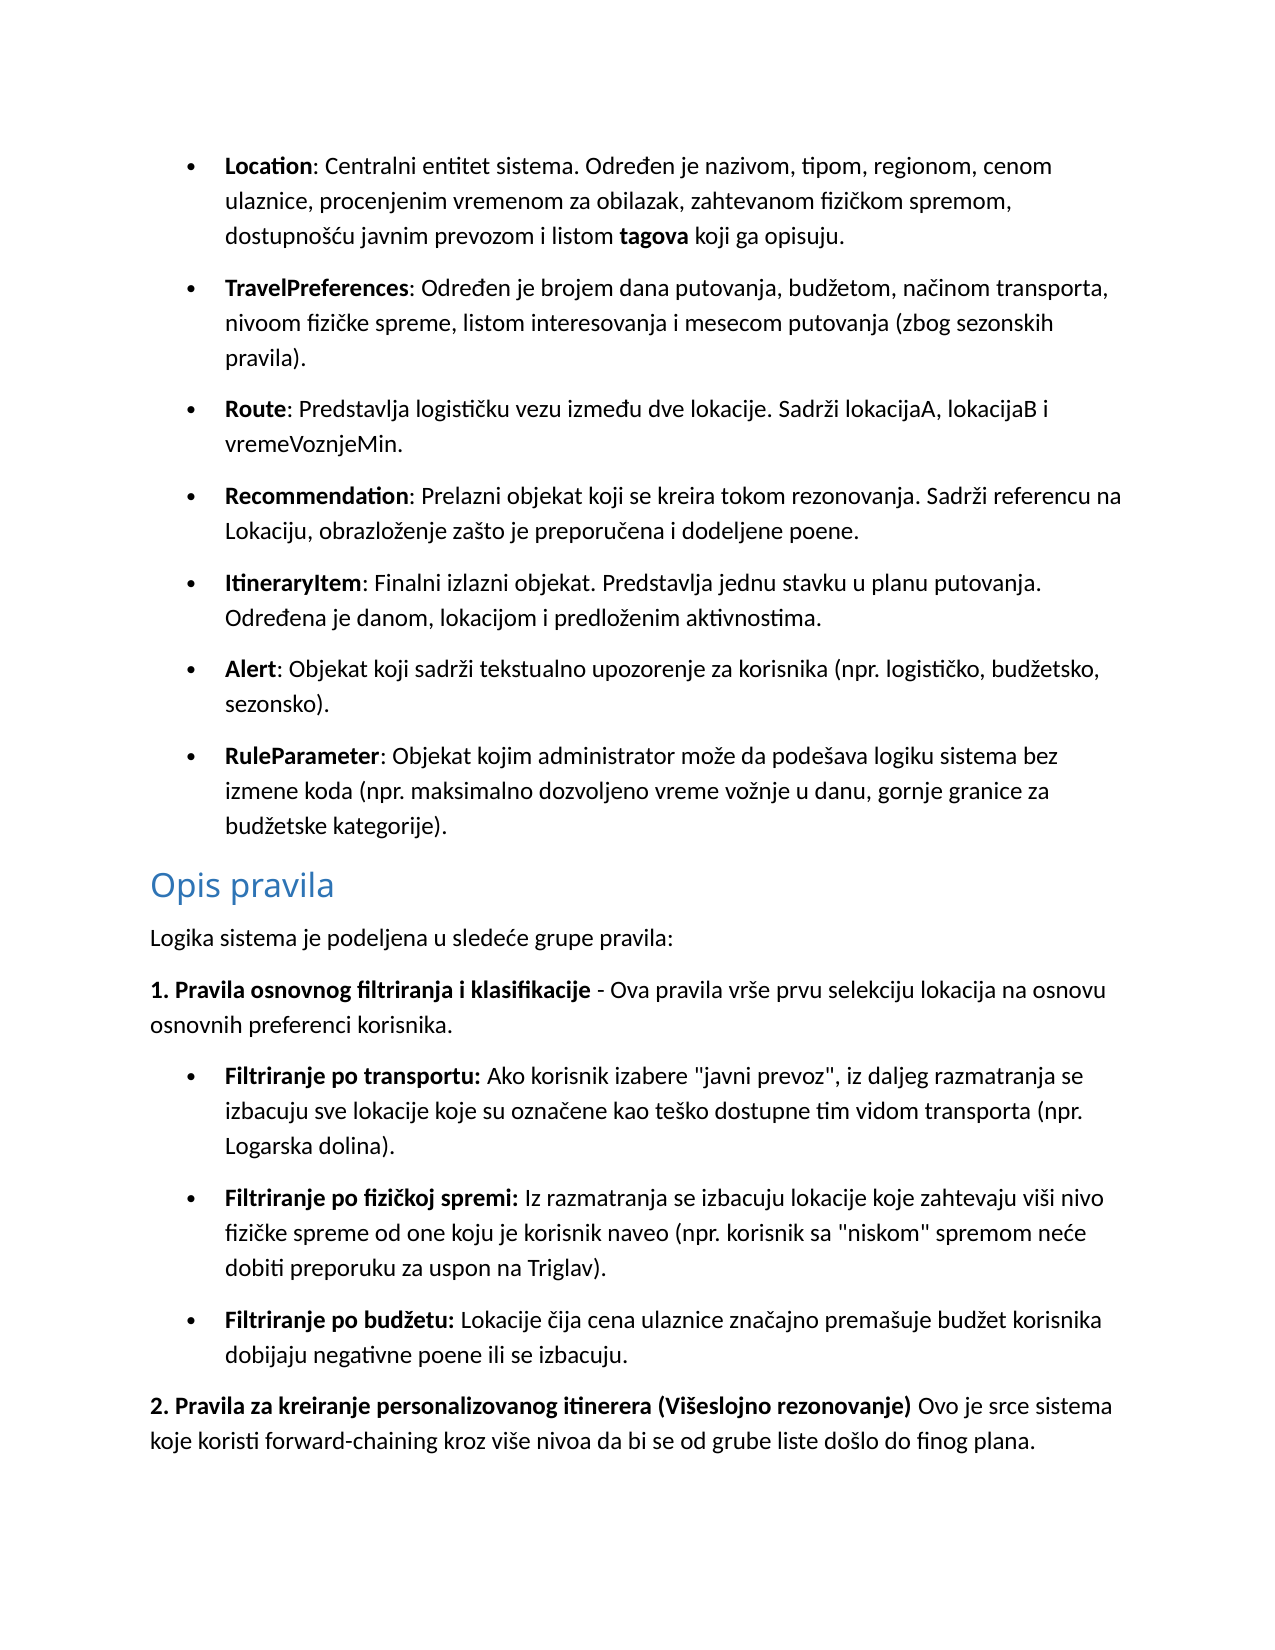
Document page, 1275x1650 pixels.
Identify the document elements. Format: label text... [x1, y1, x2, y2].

text Logika sistema je podeljena u sledeće grupe pravila: [150, 922, 1125, 953]
list ItineraryItem: Finalni izlazni objekat. Predstavlja jednu stavku u planu putovanja. Određena je danom, lokacijom i predloženim aktivnostima. [187, 567, 1125, 632]
text 1. Pravila osnovnog filtriranja i klasifikacije - Ova pravila vrše prvu selekciju lokacija na osnovu osnovnih preferenci korisnika. [150, 974, 1125, 1039]
list Filtriranje po transportu: Ako korisnik izabere "javni prevoz", iz daljeg razmatranja se izbacuju sve lokacije koje su označene kao teško dostupne tim vidom transporta (npr. Logarska dolina). [187, 1061, 1125, 1161]
list Location: Centralni entitet sistema. Određen je nazivom, tipom, regionom, cenom ulaznice, procenjenim vremenom za obilazak, zahtevanom fizičkom spremom, dostupnošću javnim prevozom i listom tagova koji ga opisuju. [187, 150, 1125, 251]
list RuleParameter: Objekat kojim administrator može da podešava logiku sistema bez izmene koda (npr. maksimalno dozvoljeno vreme vožnje u danu, gornje granice za budžetske kategorije). [187, 740, 1125, 841]
list Route: Predstavlja logističku vezu između dve lokacije. Sadrži lokacijaA, lokacijaB i vremeVoznjeMin. [187, 393, 1125, 459]
list TravelPreferences: Određen je brojem dana putovanja, budžetom, načinom transporta, nivoom fizičke spreme, listom interesovanja i mesecom putovanja (zbog sezonskih pravila). [187, 272, 1125, 372]
subtitle Opis pravila [150, 862, 1125, 907]
list Recommendation: Prelazni objekat koji se kreira tokom rezonovanja. Sadrži referencu na Lokaciju, obrazloženje zašto je preporučena i dodeljene poene. [187, 480, 1125, 546]
list Alert: Objekat koji sadrži tekstualno upozorenje za korisnika (npr. logističko, budžetsko, sezonsko). [187, 653, 1125, 719]
list Filtriranje po budžetu: Lokacije čija cena ulaznice značajno premašuje budžet korisnika dobijaju negativne poene ili se izbacuju. [187, 1304, 1125, 1369]
